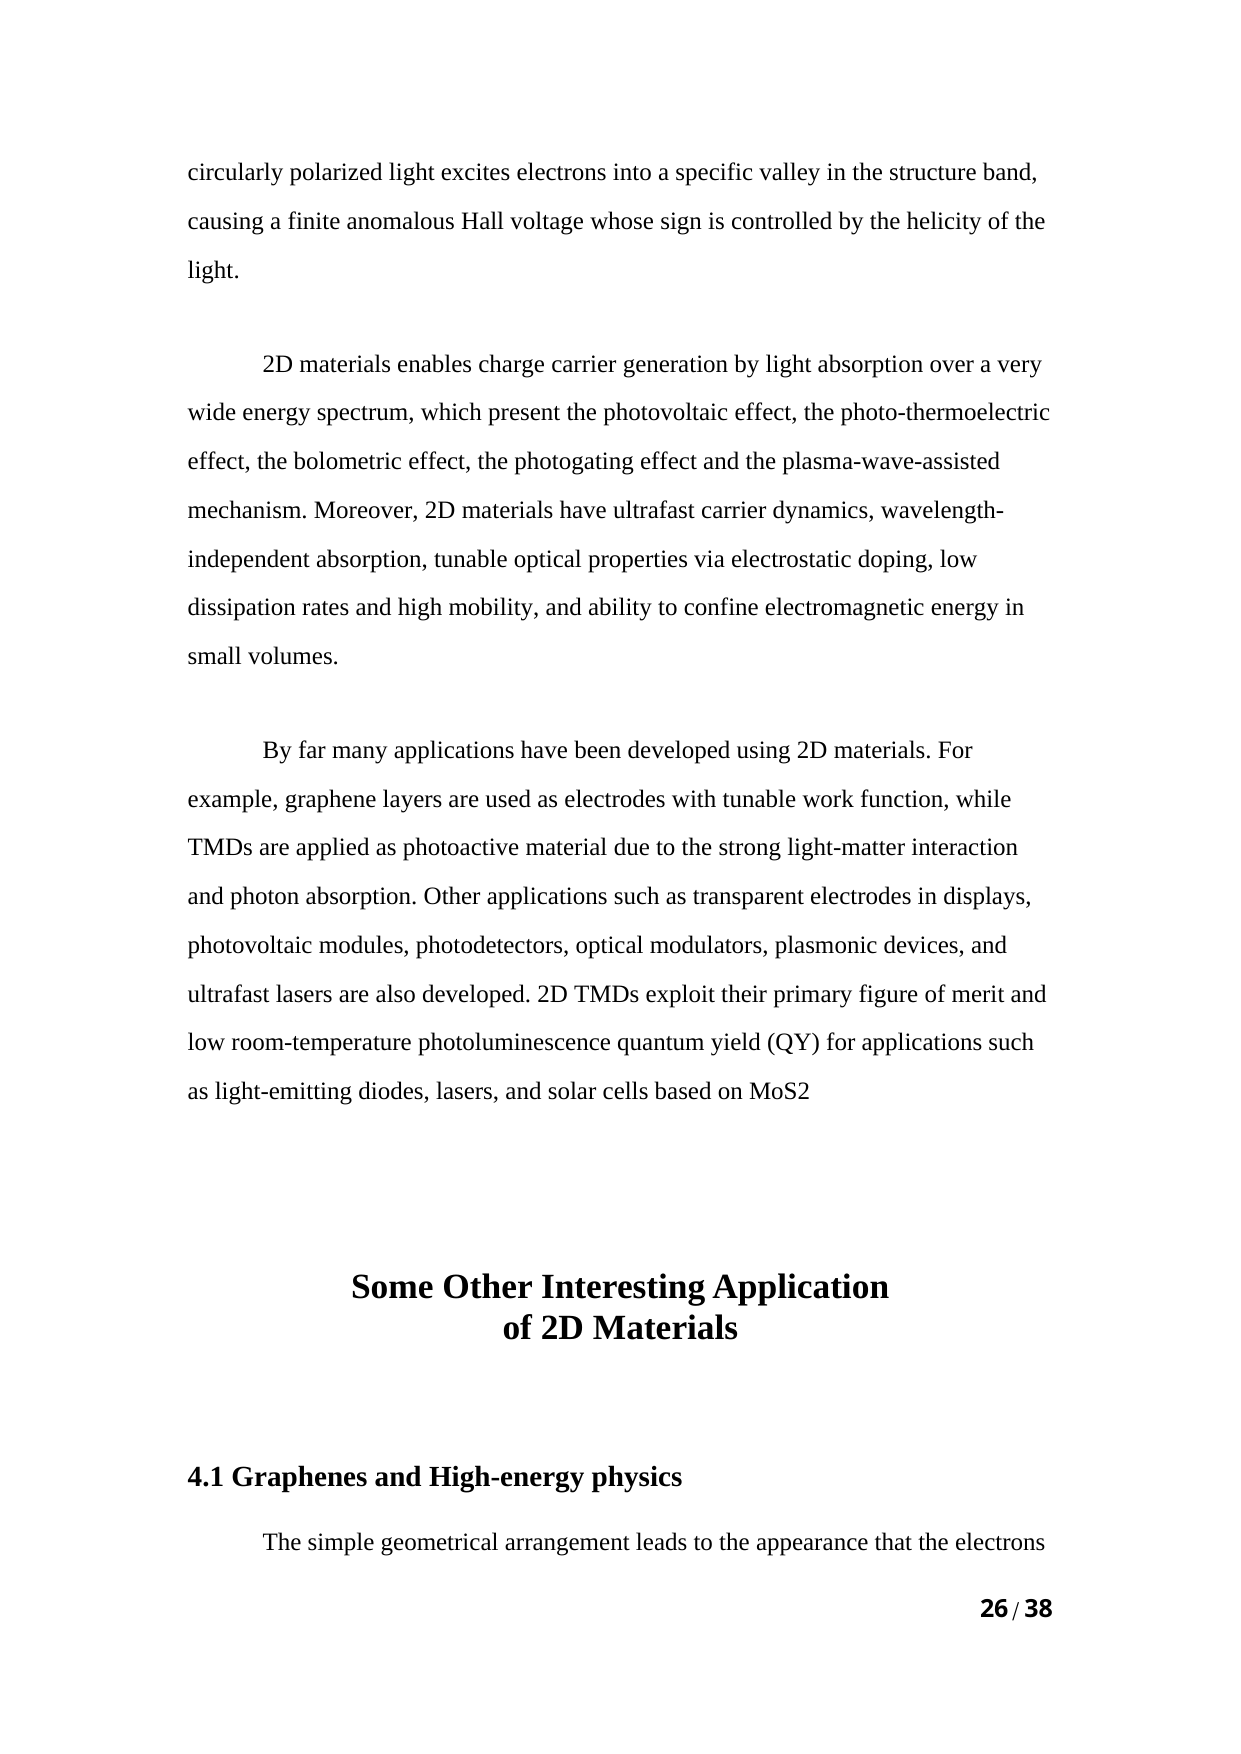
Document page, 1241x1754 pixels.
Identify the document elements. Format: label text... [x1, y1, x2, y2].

text 4.1 Graphenes and High-energy physics [187, 1443, 1053, 1508]
text 2D materials enables charge carrier generation by light absorption over a very wide energy spectrum, which present the photovoltaic effect, the photo‐thermoelectric effect, the bolometric effect, the photogating effect and the plasma‐wave‐assisted mechanism. Moreover, 2D materials have ultrafast carrier dynamics, wavelength‐independent absorption, tunable optical properties via electrostatic doping, low dissipation rates and high mobility, and ability to confine electromagnetic energy in small volumes. [187, 347, 1053, 672]
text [187, 1525, 1053, 1557]
text By far many applications have been developed using 2D materials. For example, graphene layers are used as electrodes with tunable work function, while TMDs are applied as photoactive material due to the strong light‐matter interaction and photon absorption. Other applications such as transparent electrodes in displays, photovoltaic modules, photodetectors, optical modulators, plasmonic devices, and ultrafast lasers are also developed. 2D TMDs exploit their primary figure of merit and low room‐temperature photoluminescence quantum yield (QY) for applications such as light‐emitting diodes, lasers, and solar cells based on MoS2 [187, 733, 1053, 1107]
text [187, 156, 1053, 286]
